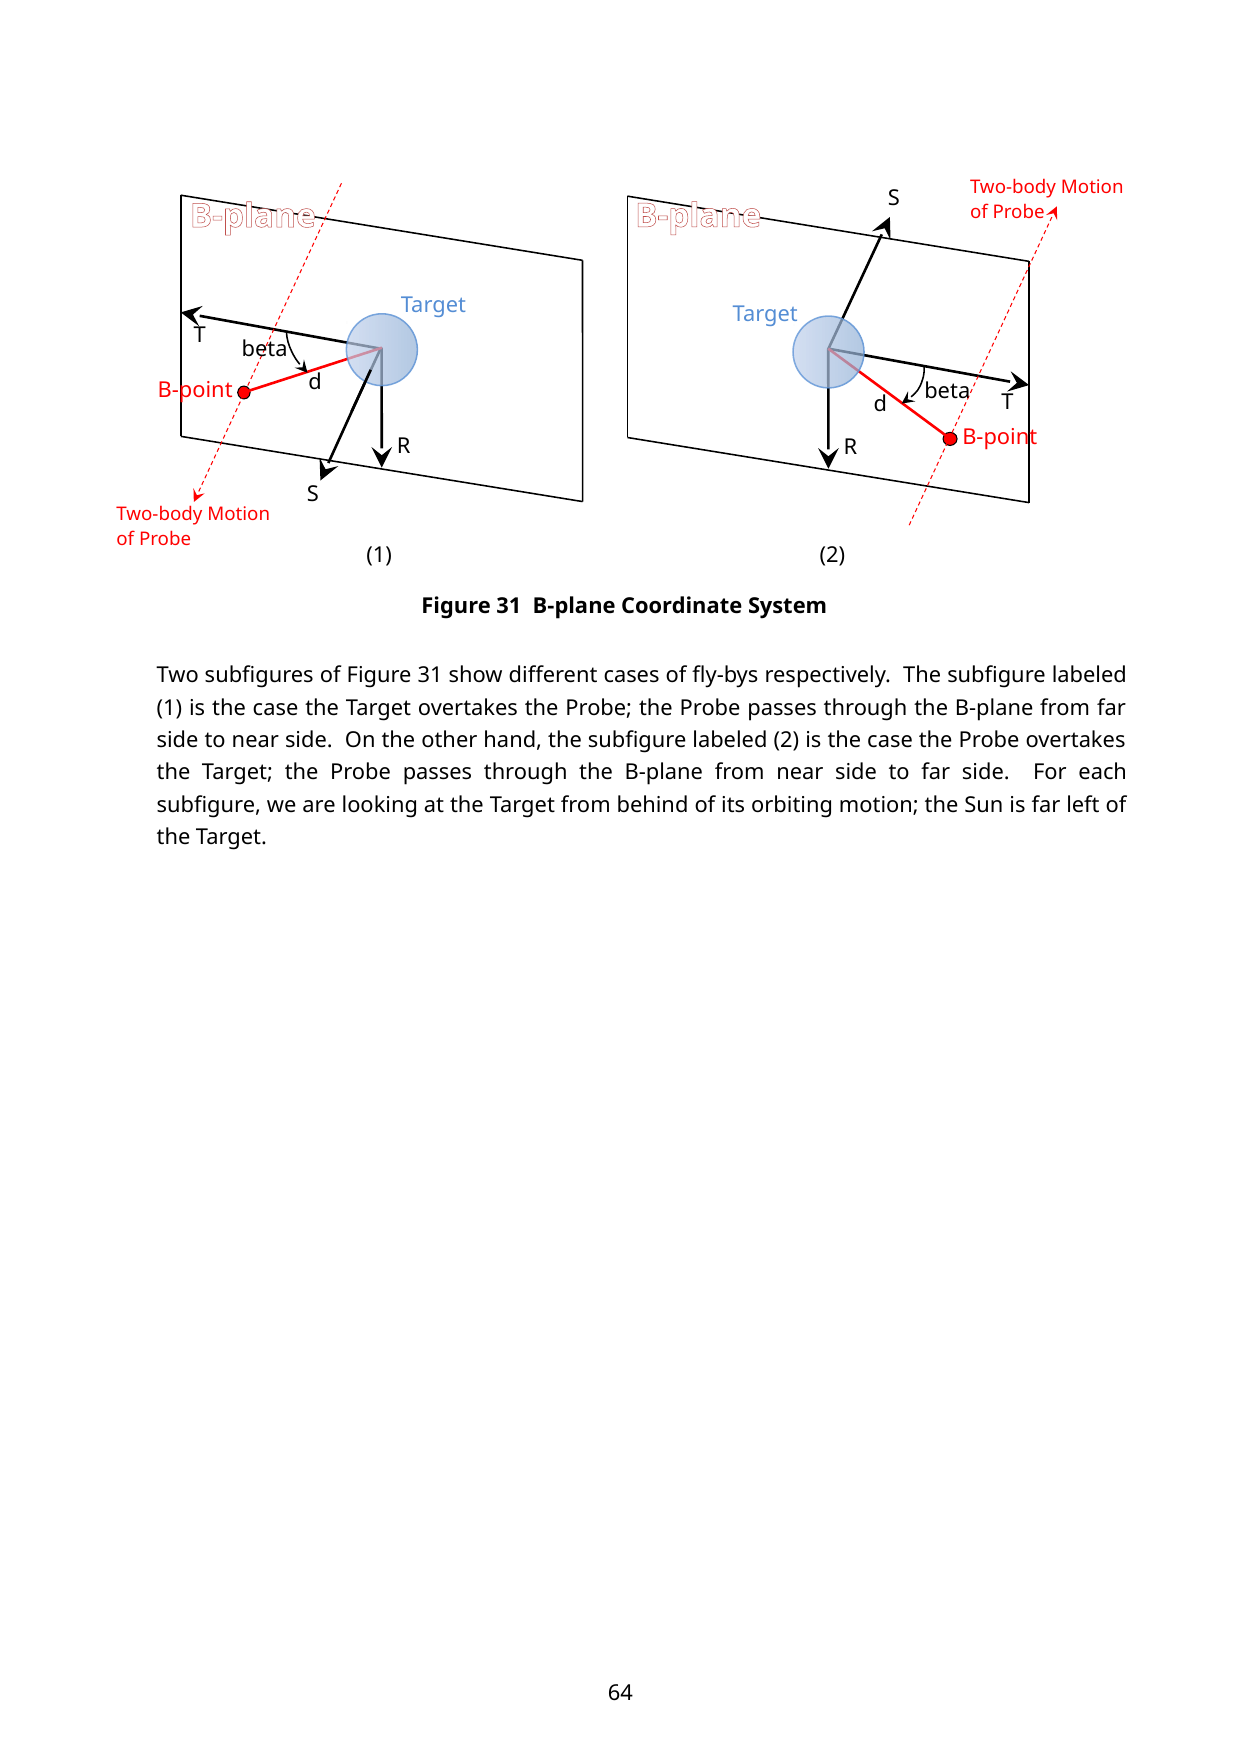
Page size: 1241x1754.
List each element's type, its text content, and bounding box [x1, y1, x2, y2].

text Two subfigures of Figure 31 show different cases of fly-bys respectively. The subfigure labeled (1) is the case the Target overtakes the Probe; the Probe passes through the B-plane from far side to near side. On the other hand, the subfigure labeled (2) is the case the Probe overtakes the Target; the Probe passes through the B-plane from near side to far side. For each subfigure, we are looking at the Target from behind of its orbiting motion; the Sun is far left of the Target. [156, 658, 1128, 852]
